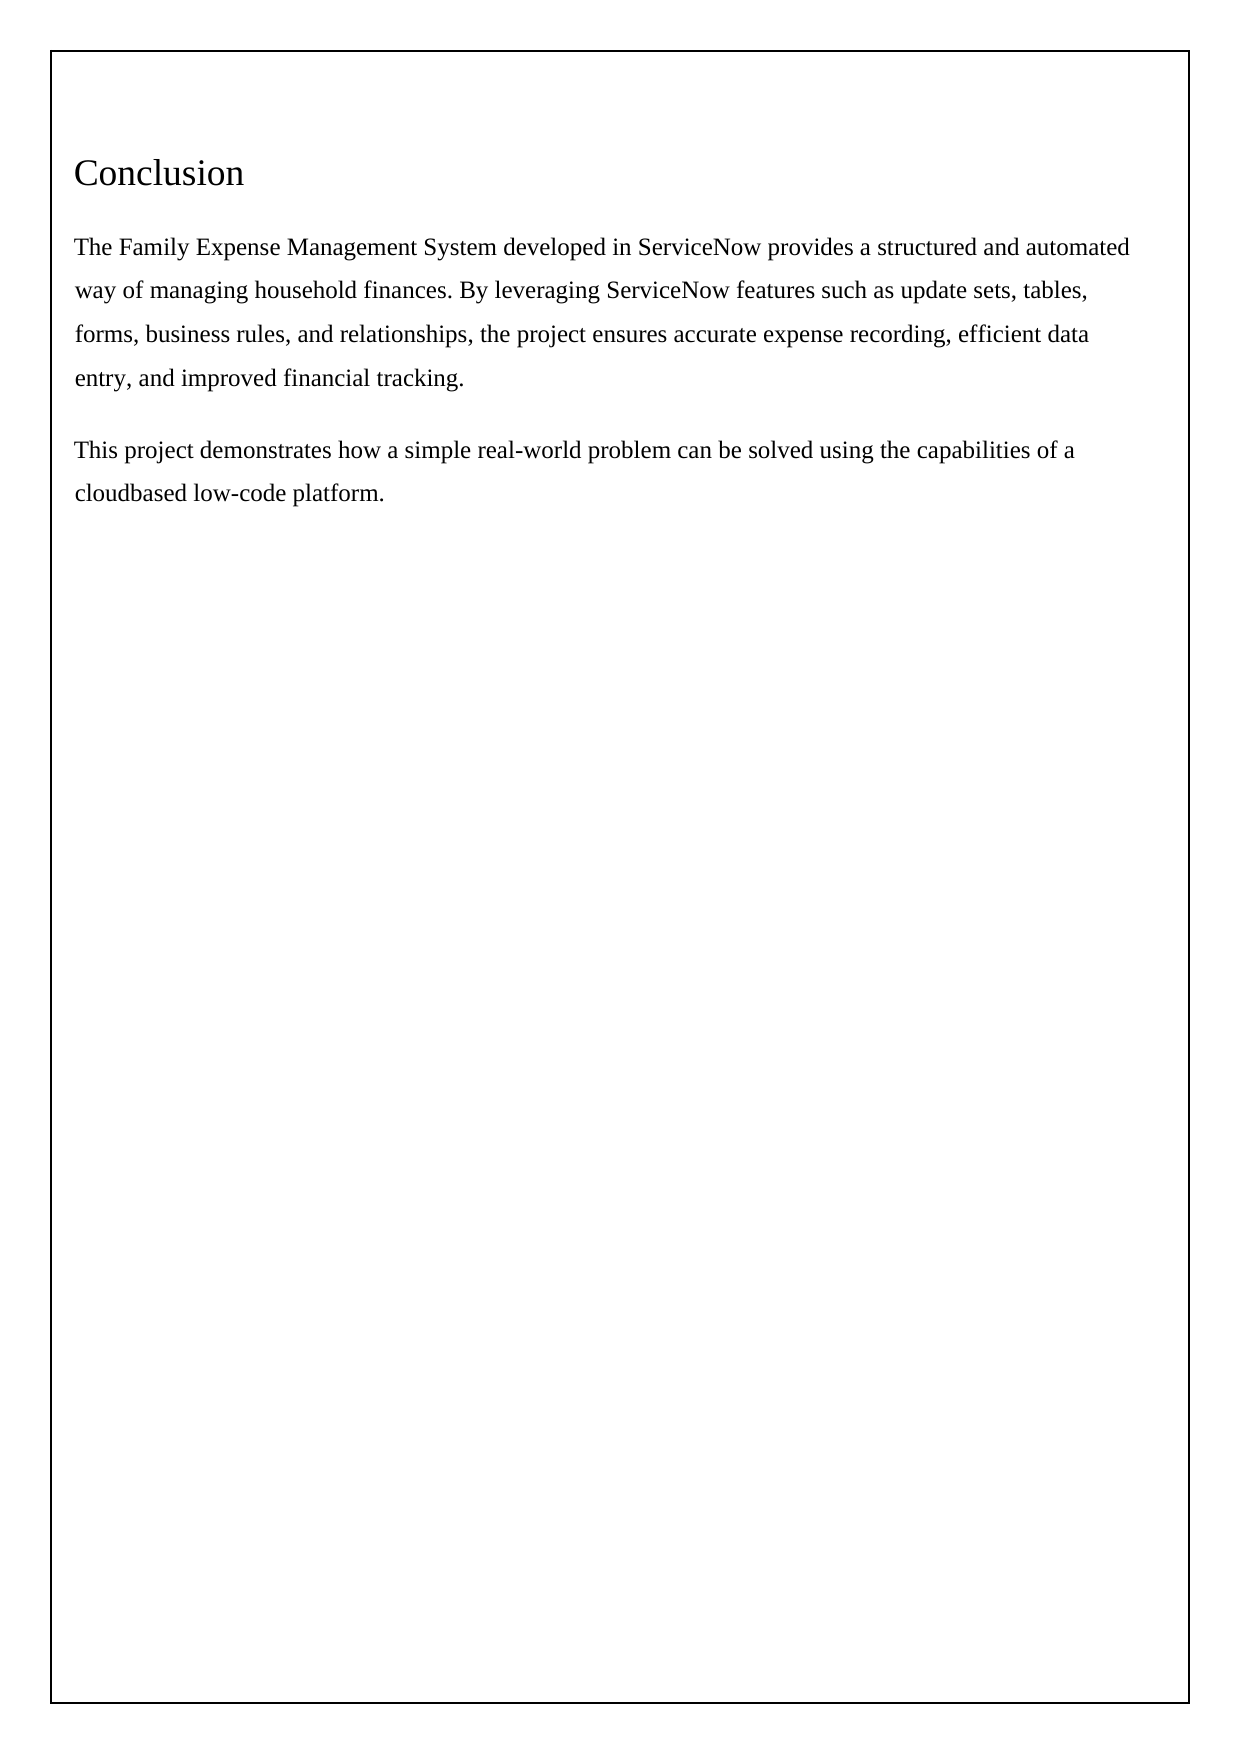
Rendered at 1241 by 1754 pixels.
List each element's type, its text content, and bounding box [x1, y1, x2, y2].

subtitle Conclusion [73, 150, 1147, 193]
text The Family Expense Management System developed in ServiceNow provides a structured and automated way of managing household finances. By leveraging ServiceNow features such as update sets, tables, forms, business rules, and relationships, the project ensures accurate expense recording, efficient data entry, and improved financial tracking. [73, 232, 1147, 392]
text This project demonstrates how a simple real-world problem can be solved using the capabilities of a cloudbased low-code platform. [73, 436, 1147, 507]
